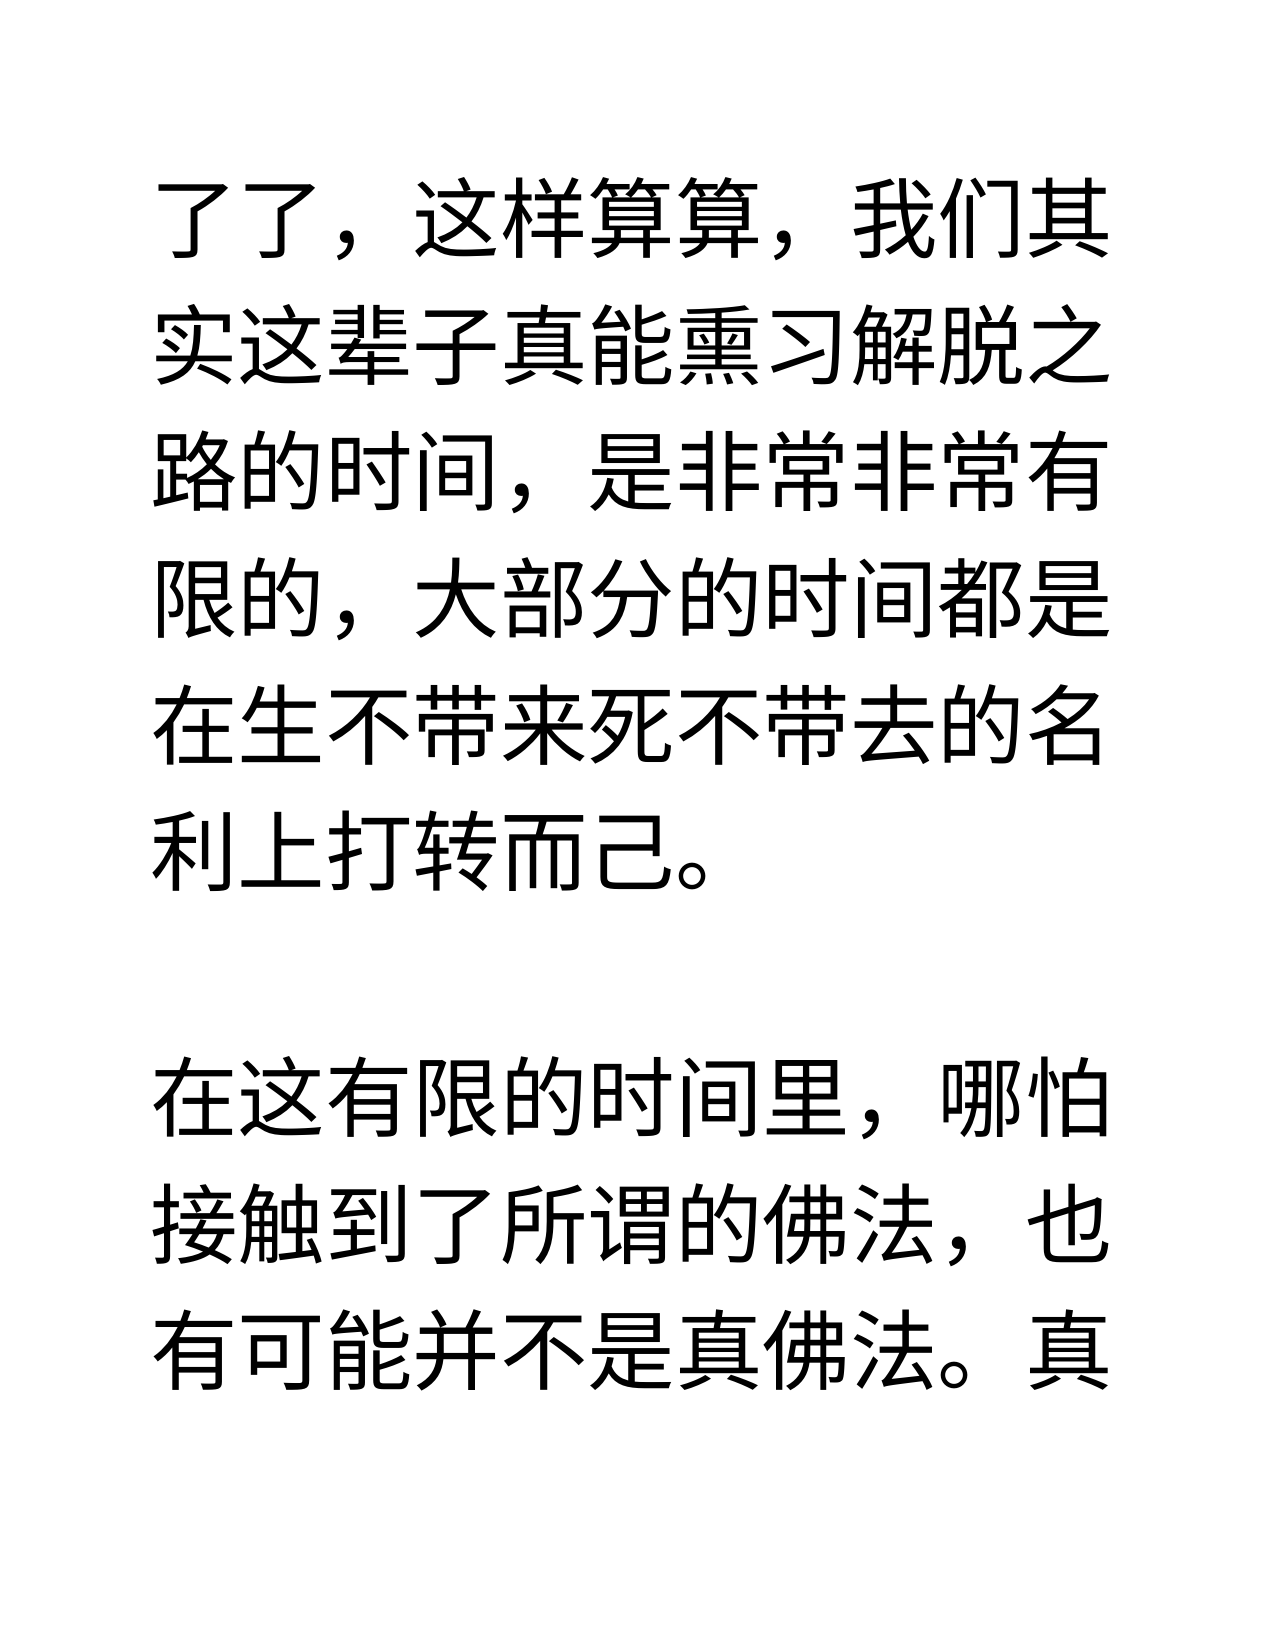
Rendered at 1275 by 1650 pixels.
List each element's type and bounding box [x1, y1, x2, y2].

text [150, 150, 1125, 910]
text [150, 1029, 1125, 1409]
